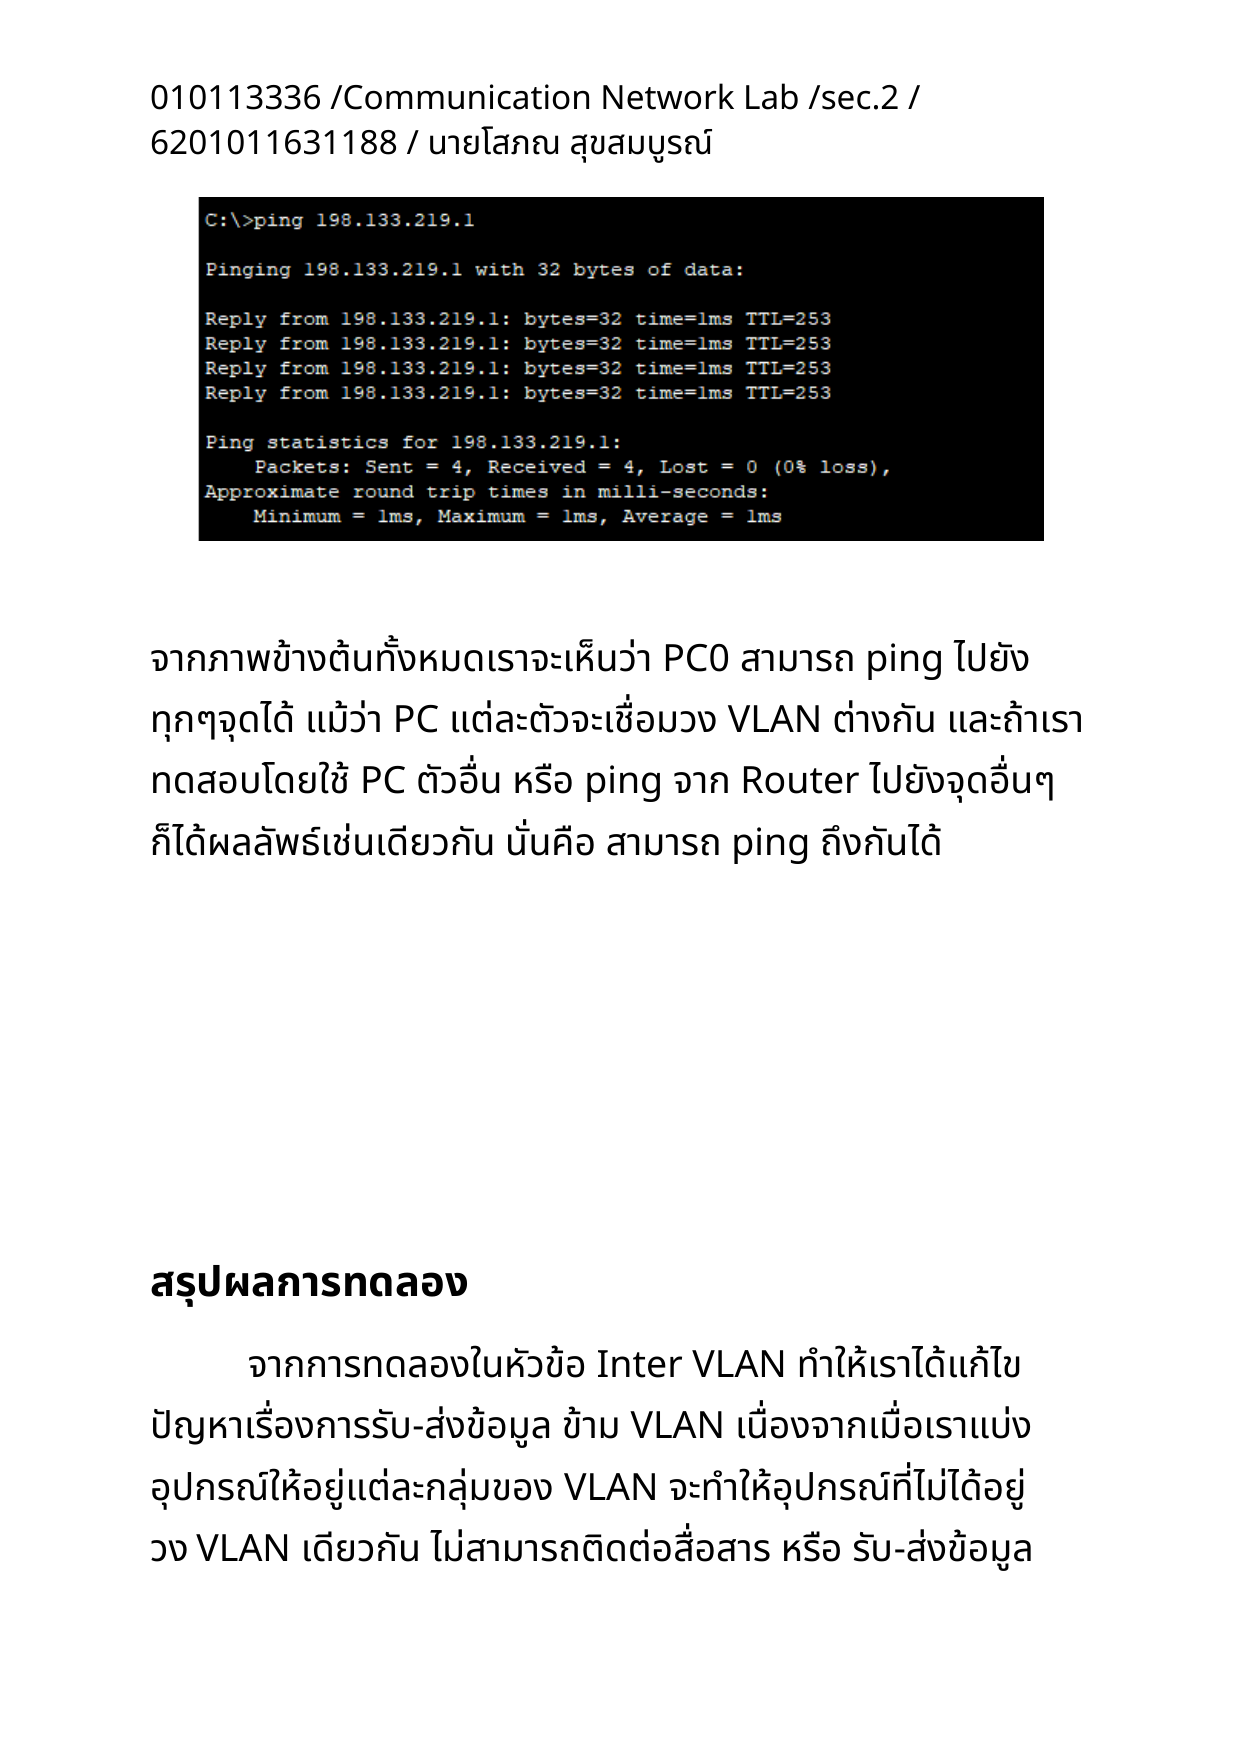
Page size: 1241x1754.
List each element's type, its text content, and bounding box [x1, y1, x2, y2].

text จากภาพข้างต้นทั้งหมดเราจะเห็นว่า PC0 สามารถ ping ไปยังทุกๆจุดได้ แม้ว่า PC แต่ละตัวจะเชื่อมวง VLAN ต่างกัน และถ้าเราทดสอบโดยใช้ PC ตัวอื่น หรือ ping จาก Router ไปยังจุดอื่นๆก็ได้ผลลัพธ์เช่นเดียวกัน นั่นคือ สามารถ ping ถึงกันได้ [150, 631, 1090, 872]
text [150, 1337, 1090, 1578]
text สรุปผลการทดลอง [150, 1252, 1090, 1315]
picture [196, 197, 1044, 541]
